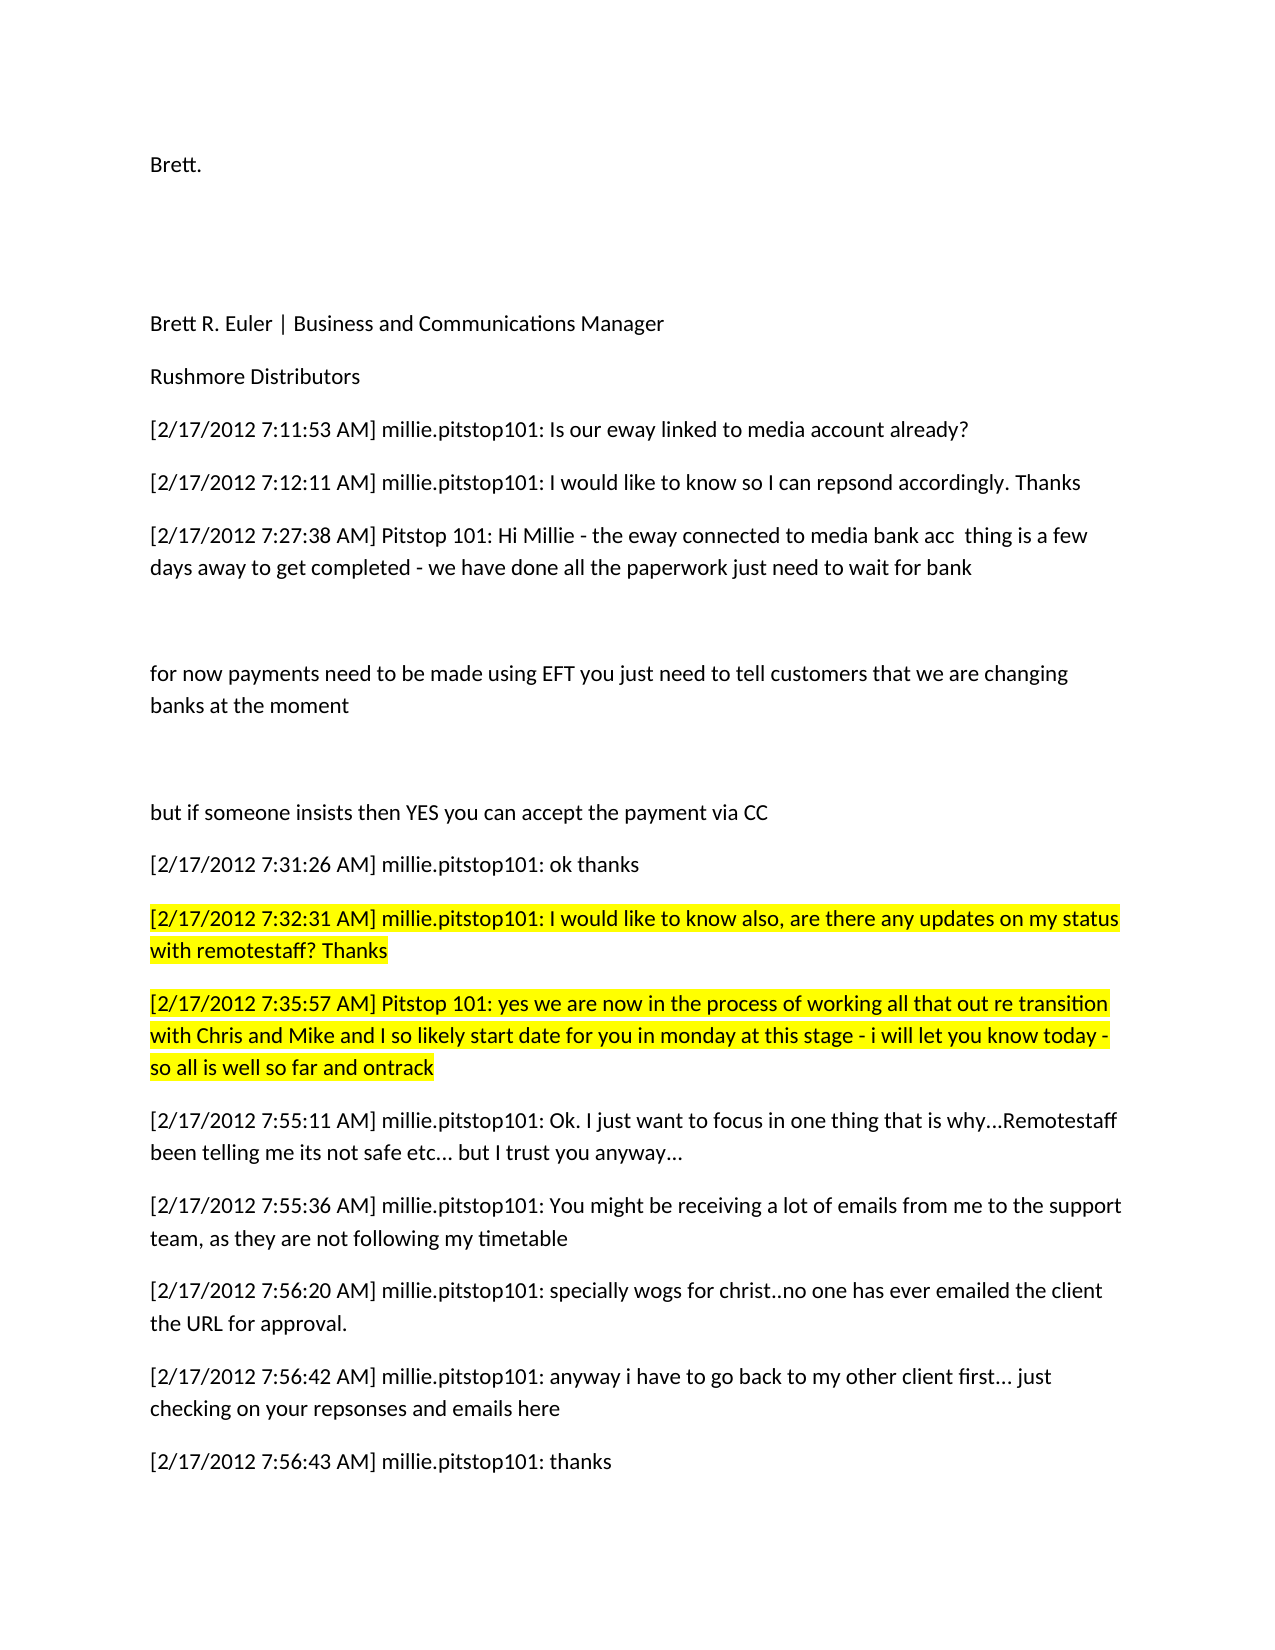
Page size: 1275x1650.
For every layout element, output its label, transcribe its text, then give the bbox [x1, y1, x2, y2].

text [2/17/2012 7:12:11 AM] millie.pitstop101: I would like to know so I can repsond accordingly. Thanks [150, 468, 1125, 496]
text [2/17/2012 7:56:20 AM] millie.pitstop101: specially wogs for christ..no one has ever emailed the client the URL for approval. [150, 1277, 1125, 1337]
text [2/17/2012 7:11:53 AM] millie.pitstop101: Is our eway linked to media account already? [150, 415, 1125, 443]
text Rushmore Distributors [150, 362, 1125, 390]
text Brett. [150, 150, 1125, 178]
text [2/17/2012 7:27:38 AM] Pitstop 101: Hi Millie - the eway connected to media bank acc thing is a few days away to get completed - we have done all the paperwork just need to wait for bank [150, 521, 1125, 581]
text [2/17/2012 7:31:26 AM] millie.pitstop101: ok thanks [150, 851, 1125, 879]
text [2/17/2012 7:32:31 AM] millie.pitstop101: I would like to know also, are there any updates on my status with remotestaff? Thanks [150, 904, 1125, 964]
text Brett R. Euler | Business and Communications Manager [150, 309, 1125, 337]
text [2/17/2012 7:55:36 AM] millie.pitstop101: You might be receiving a lot of emails from me to the support team, as they are not following my timetable [150, 1191, 1125, 1252]
text [2/17/2012 7:35:57 AM] Pitstop 101: yes we are now in the process of working all that out re transition with Chris and Mike and I so likely start date for you in monday at this stage - i will let you know today - so all is well so far and ontrack [150, 989, 1125, 1081]
text [2/17/2012 7:56:42 AM] millie.pitstop101: anyway i have to go back to my other client first... just checking on your repsonses and emails here [150, 1362, 1125, 1422]
text [2/17/2012 7:55:11 AM] millie.pitstop101: Ok. I just want to focus in one thing that is why...Remotestaff been telling me its not safe etc... but I trust you anyway... [150, 1106, 1125, 1166]
text for now payments need to be made using EFT you just need to tell customers that we are changing banks at the moment [150, 659, 1125, 719]
text [2/17/2012 7:56:43 AM] millie.pitstop101: thanks [150, 1447, 1125, 1475]
text but if someone insists then YES you can accept the payment via CC [150, 798, 1125, 826]
